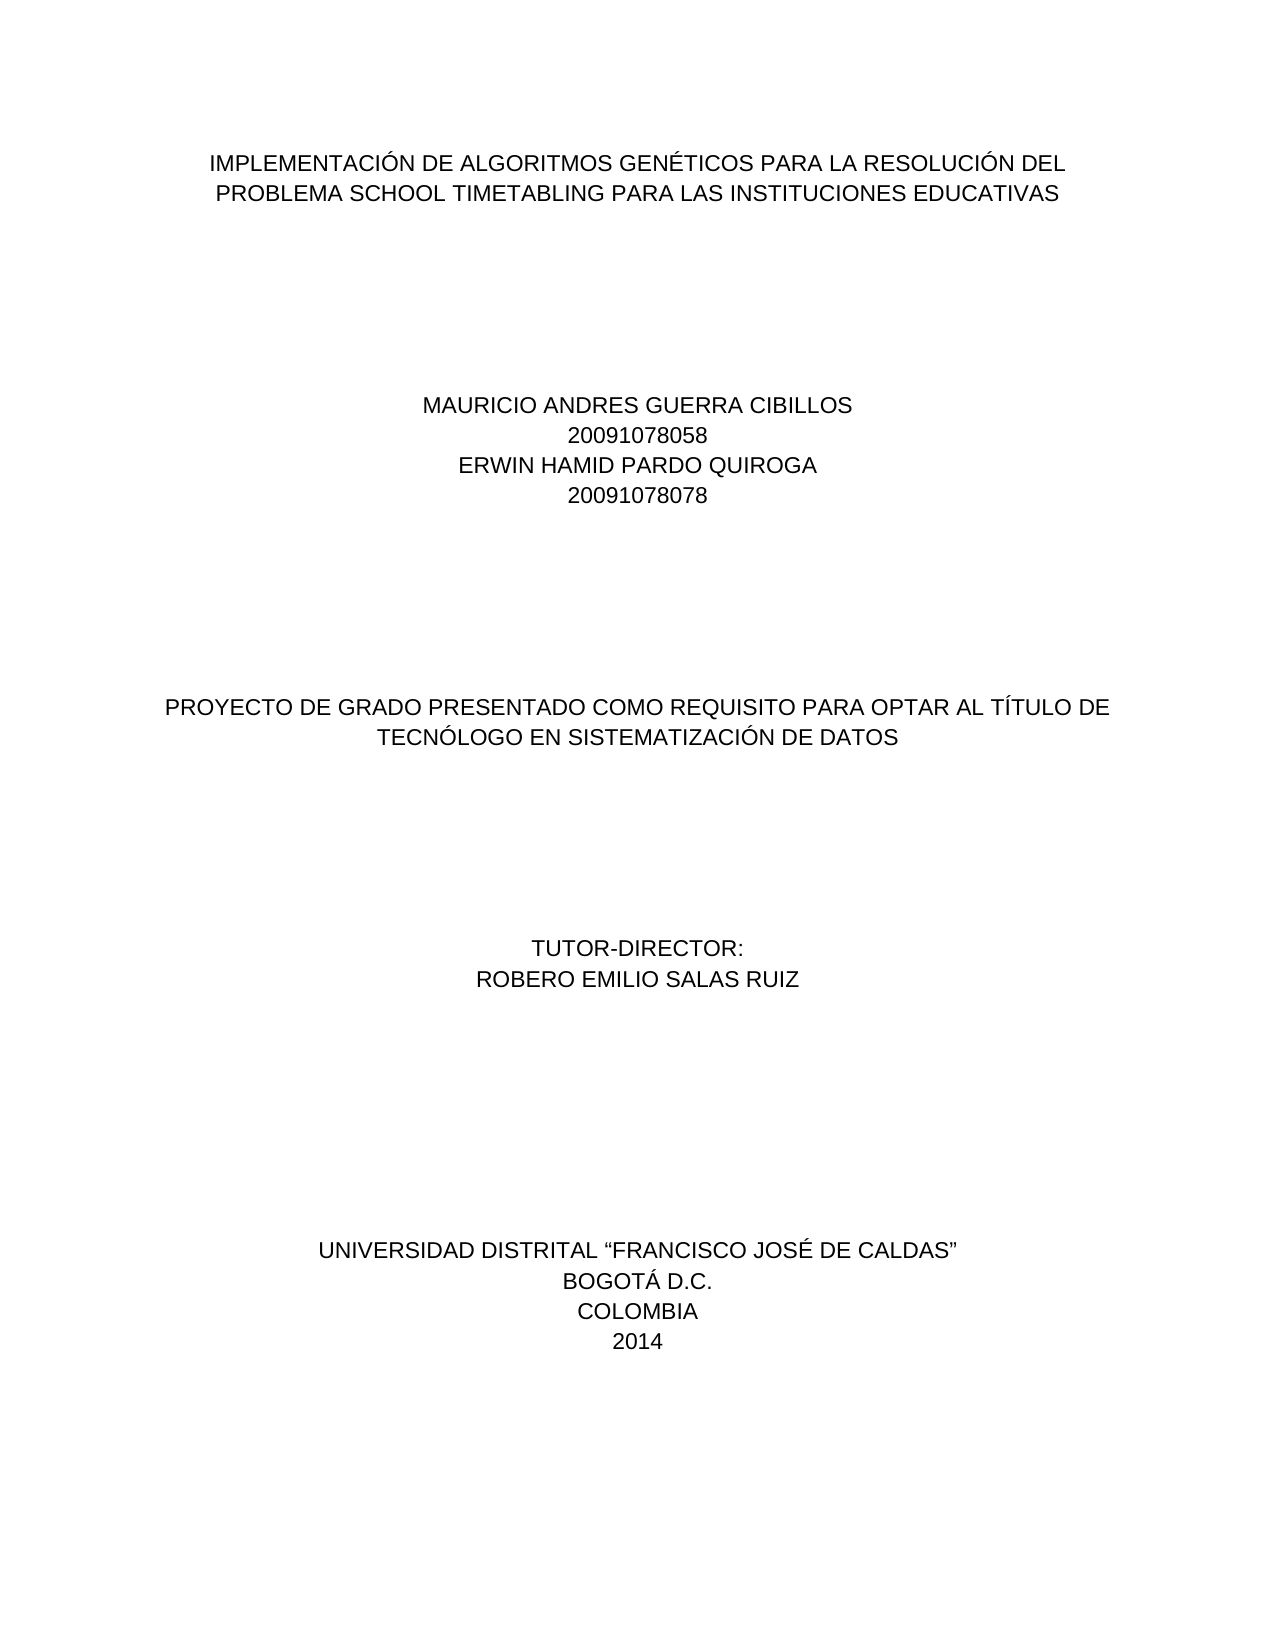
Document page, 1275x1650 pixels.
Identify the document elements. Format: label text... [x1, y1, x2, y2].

text MAURICIO ANDRES GUERRA CIBILLOS [150, 392, 1125, 418]
text ROBERO EMILIO SALAS RUIZ [150, 966, 1125, 992]
text 20091078058 [150, 422, 1125, 448]
text UNIVERSIDAD DISTRITAL “FRANCISCO JOSÉ DE CALDAS” [150, 1237, 1125, 1264]
text 2014 [150, 1328, 1125, 1354]
text PROYECTO DE GRADO PRESENTADO COMO REQUISITO PARA OPTAR AL TÍTULO DE TECNÓLOGO EN SISTEMATIZACIÓN DE DATOS [150, 694, 1125, 750]
text COLOMBIA [150, 1298, 1125, 1324]
text IMPLEMENTACIÓN DE ALGORITMOS GENÉTICOS PARA LA RESOLUCIÓN DEL PROBLEMA SCHOOL TIMETABLING PARA LAS INSTITUCIONES EDUCATIVAS [150, 150, 1125, 207]
text ERWIN HAMID PARDO QUIROGA [150, 452, 1125, 478]
text TUTOR-DIRECTOR: [150, 935, 1125, 962]
text 20091078078 [150, 482, 1125, 509]
text BOGOTÁ D.C. [150, 1268, 1125, 1294]
